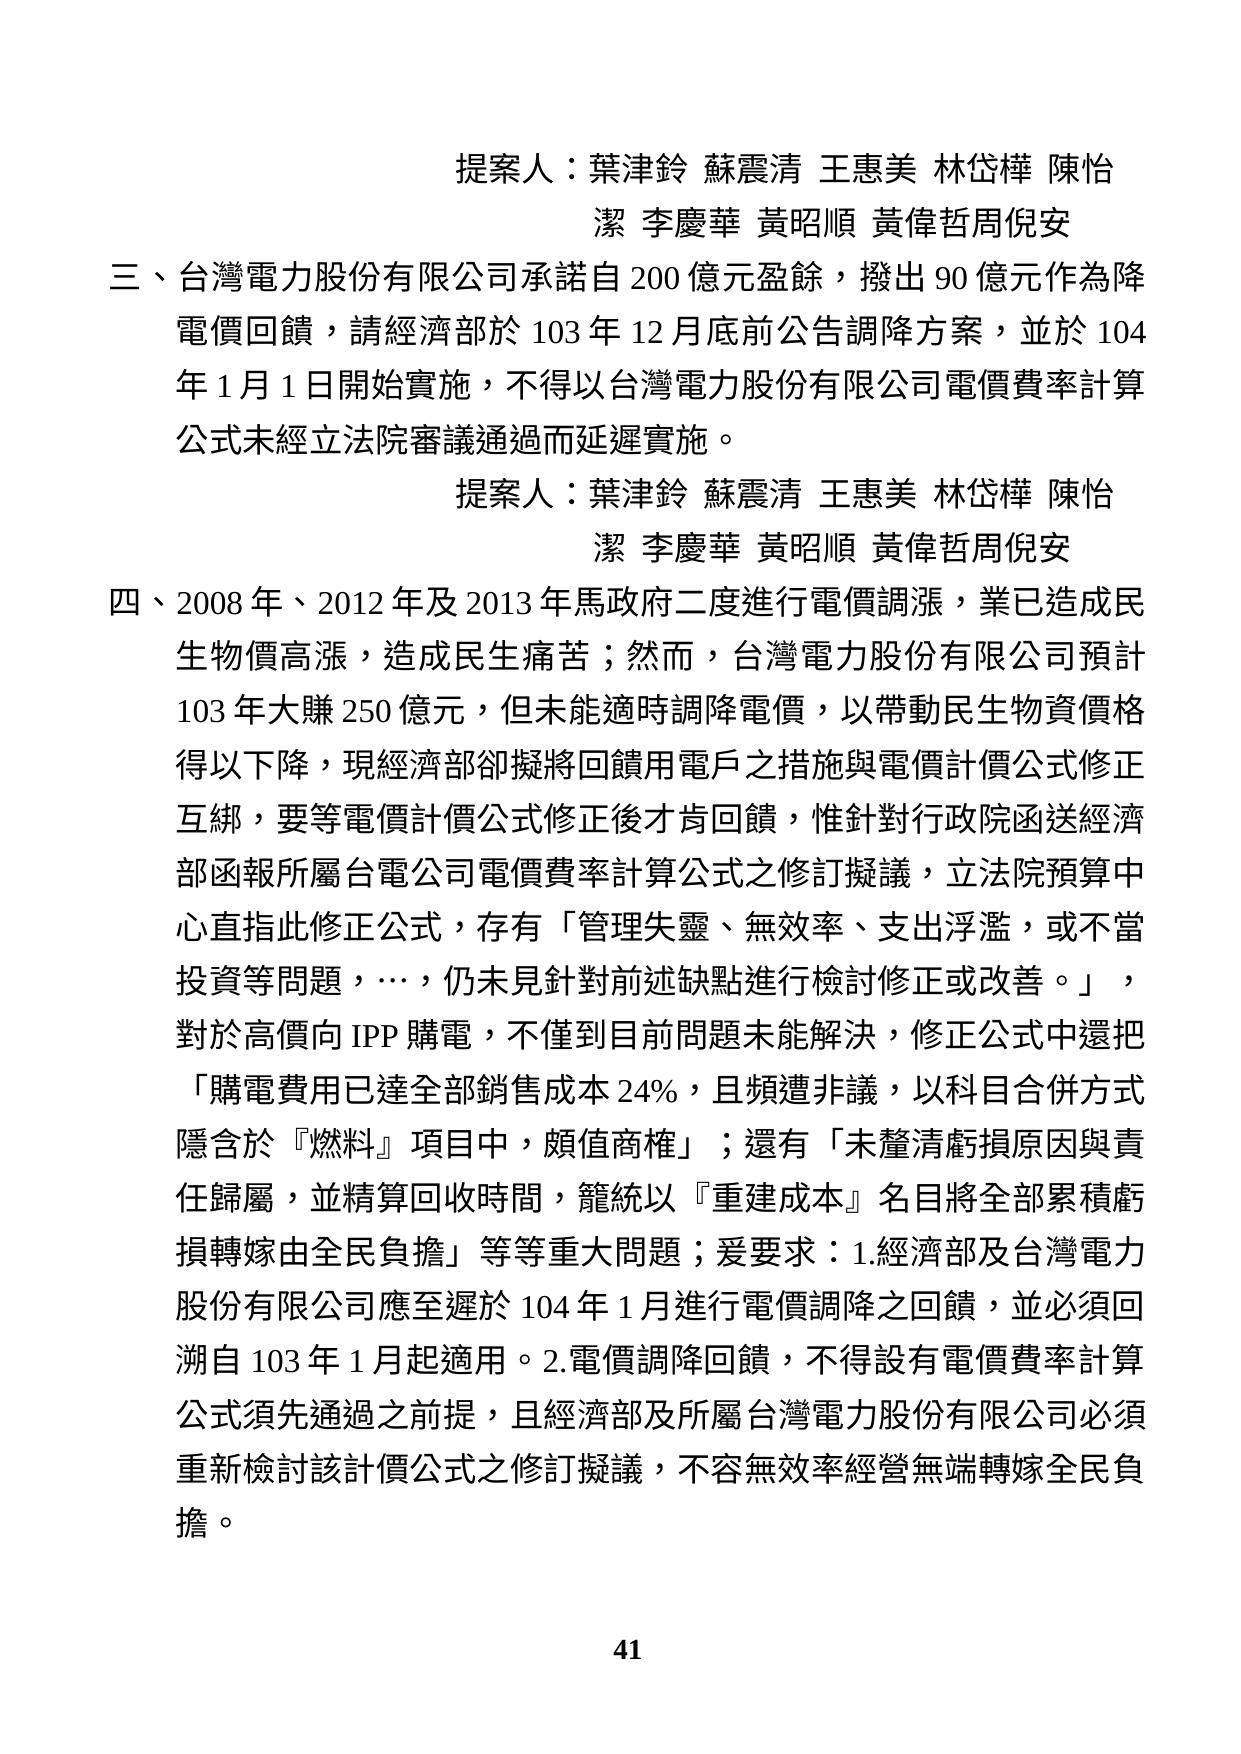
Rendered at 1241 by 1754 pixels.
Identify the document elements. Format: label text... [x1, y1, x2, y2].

text 四、2008年、2012年及2013年馬政府二度進行電價調漲，業已造成民生物價高漲，造成民生痛苦；然而，台灣電力股份有限公司預計103年大賺250億元，但未能適時調降電價，以帶動民生物資價格得以下降，現經濟部卻擬將回饋用電戶之措施與電價計價公式修正互綁，要等電價計價公式修正後才肯回饋，惟針對行政院函送經濟部函報所屬台電公司電價費率計算公式之修訂擬議，立法院預算中心直指此修正公式，存有「管理失靈、無效率、支出浮濫，或不當投資等問題，…，仍未見針對前述缺點進行檢討修正或改善。」，對於高價向IPP購電，不僅到目前問題未能解決，修正公式中還把「購電費用已達全部銷售成本24%，且頻遭非議，以科目合併方式隱含於『燃料』項目中，頗值商榷」；還有「未釐清虧損原因與責任歸屬，並精算回收時間，籠統以『重建成本』名目將全部累積虧損轉嫁由全民負擔」等等重大問題；爰要求：1.經濟部及台灣電力股份有限公司應至遲於104年1月進行電價調降之回饋，並必須回溯自103年1月起適用。2.電價調降回饋，不得設有電價費率計算公式須先通過之前提，且經濟部及所屬台灣電力股份有限公司必須重新檢討該計價公式之修訂擬議，不容無效率經營無端轉嫁全民負擔。 [109, 571, 1146, 1546]
text 提案人：葉津鈴 蘇震清 王惠美 林岱樺 陳怡潔 李慶華 黃昭順 黃偉哲周倪安 [455, 138, 1115, 246]
text 三、台灣電力股份有限公司承諾自200億元盈餘，撥出90億元作為降電價回饋，請經濟部於103年12月底前公告調降方案，並於104年1月1日開始實施，不得以台灣電力股份有限公司電價費率計算公式未經立法院審議通過而延遲實施。 [109, 246, 1146, 463]
text 提案人：葉津鈴 蘇震清 王惠美 林岱樺 陳怡潔 李慶華 黃昭順 黃偉哲周倪安 [455, 463, 1115, 571]
